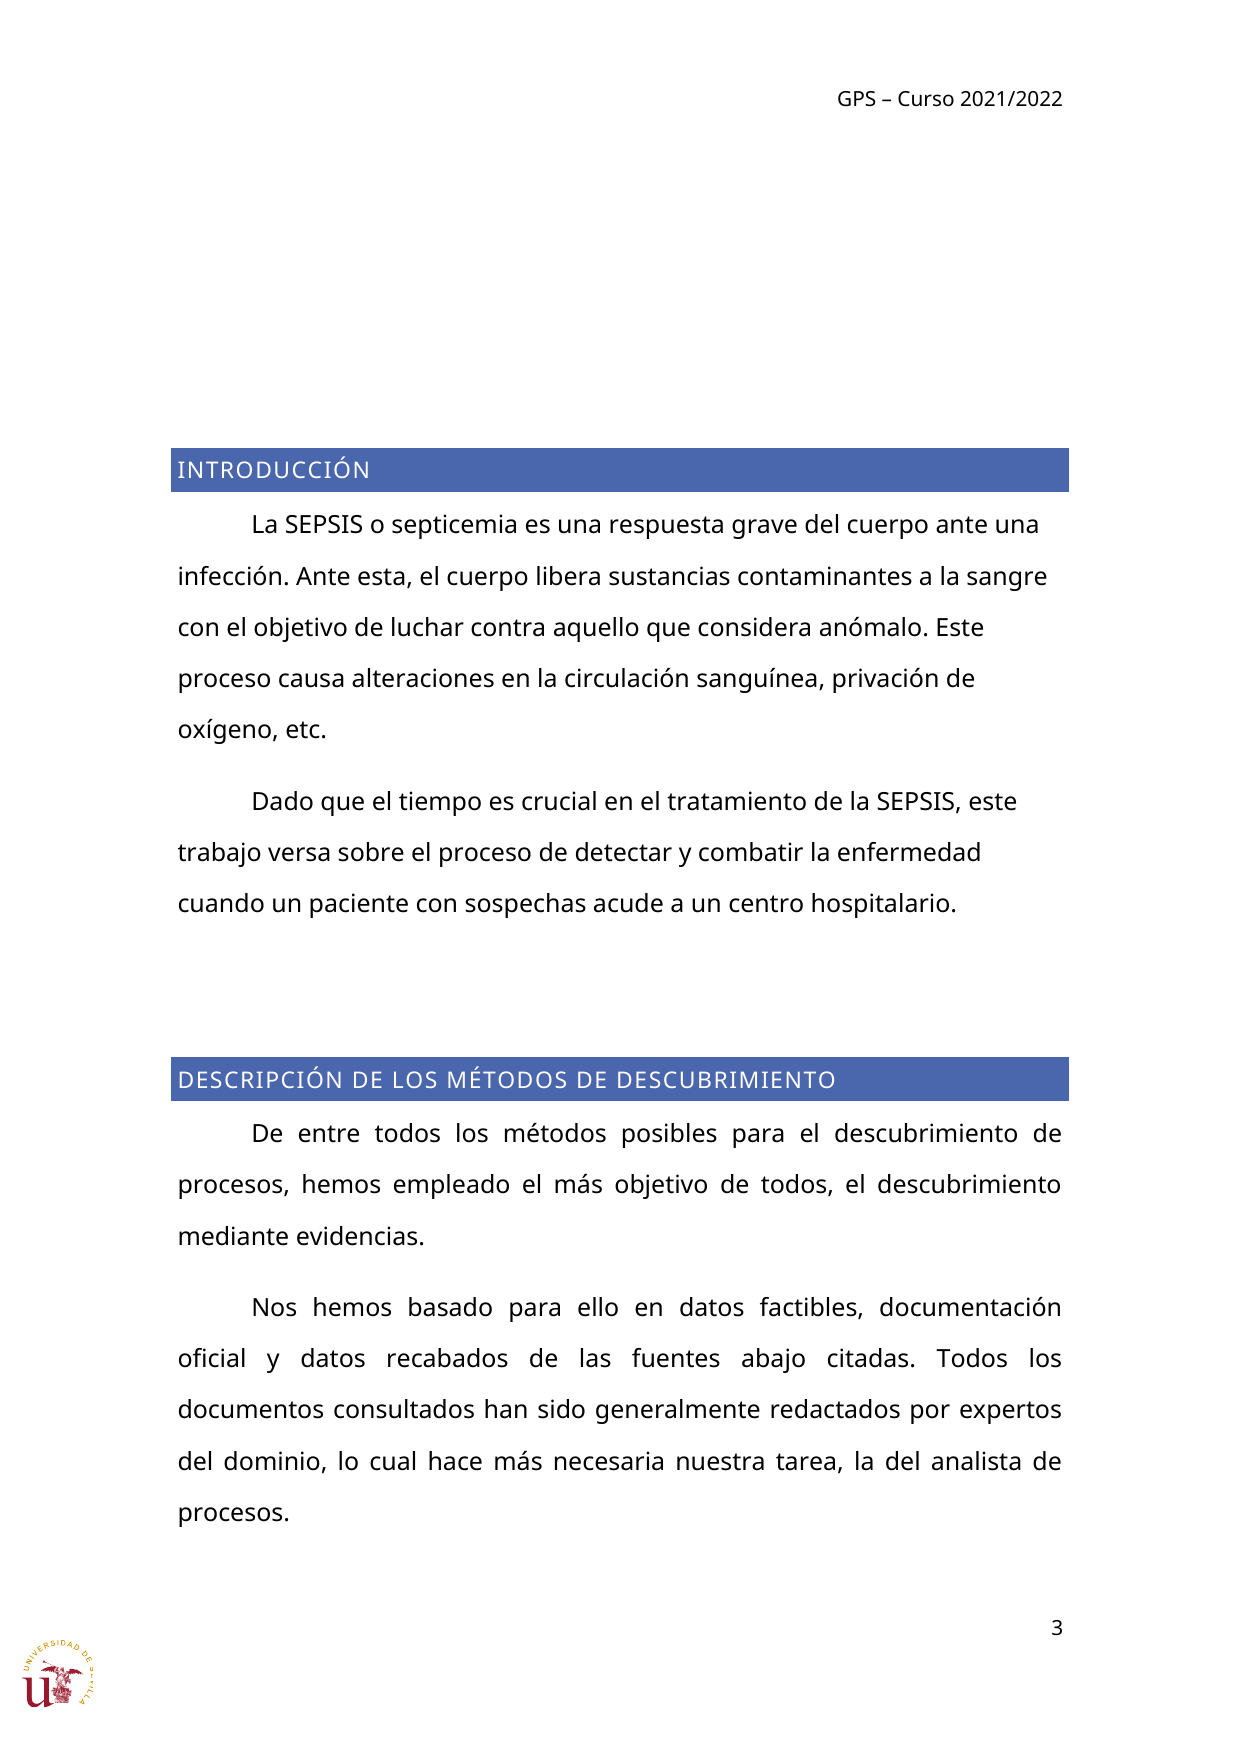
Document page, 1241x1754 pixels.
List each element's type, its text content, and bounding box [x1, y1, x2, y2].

picture [14, 1640, 93, 1712]
subtitle Introducción [177, 455, 1063, 486]
subtitle Descripción de los métodos de descubrimiento [177, 1064, 1063, 1095]
text La SEPSIS o septicemia es una respuesta grave del cuerpo ante una infección. Ante esta, el cuerpo libera sustancias contaminantes a la sangre con el objetivo de luchar contra aquello que considera anómalo. Este proceso causa alteraciones en la circulación sanguínea, privación de oxígeno, etc. [177, 507, 1063, 745]
text Nos hemos basado para ello en datos factibles, documentación oficial y datos recabados de las fuentes abajo citadas. Todos los documentos consultados han sido generalmente redactados por expertos del dominio, lo cual hace más necesaria nuestra tarea, la del analista de procesos. [177, 1290, 1063, 1528]
text Dado que el tiempo es crucial en el tratamiento de la SEPSIS, este trabajo versa sobre el proceso de detectar y combatir la enfermedad cuando un paciente con sospechas acude a un centro hospitalario. [177, 783, 1063, 919]
text De entre todos los métodos posibles para el descubrimiento de procesos, hemos empleado el más objetivo de todos, el descubrimiento mediante evidencias. [177, 1116, 1063, 1252]
